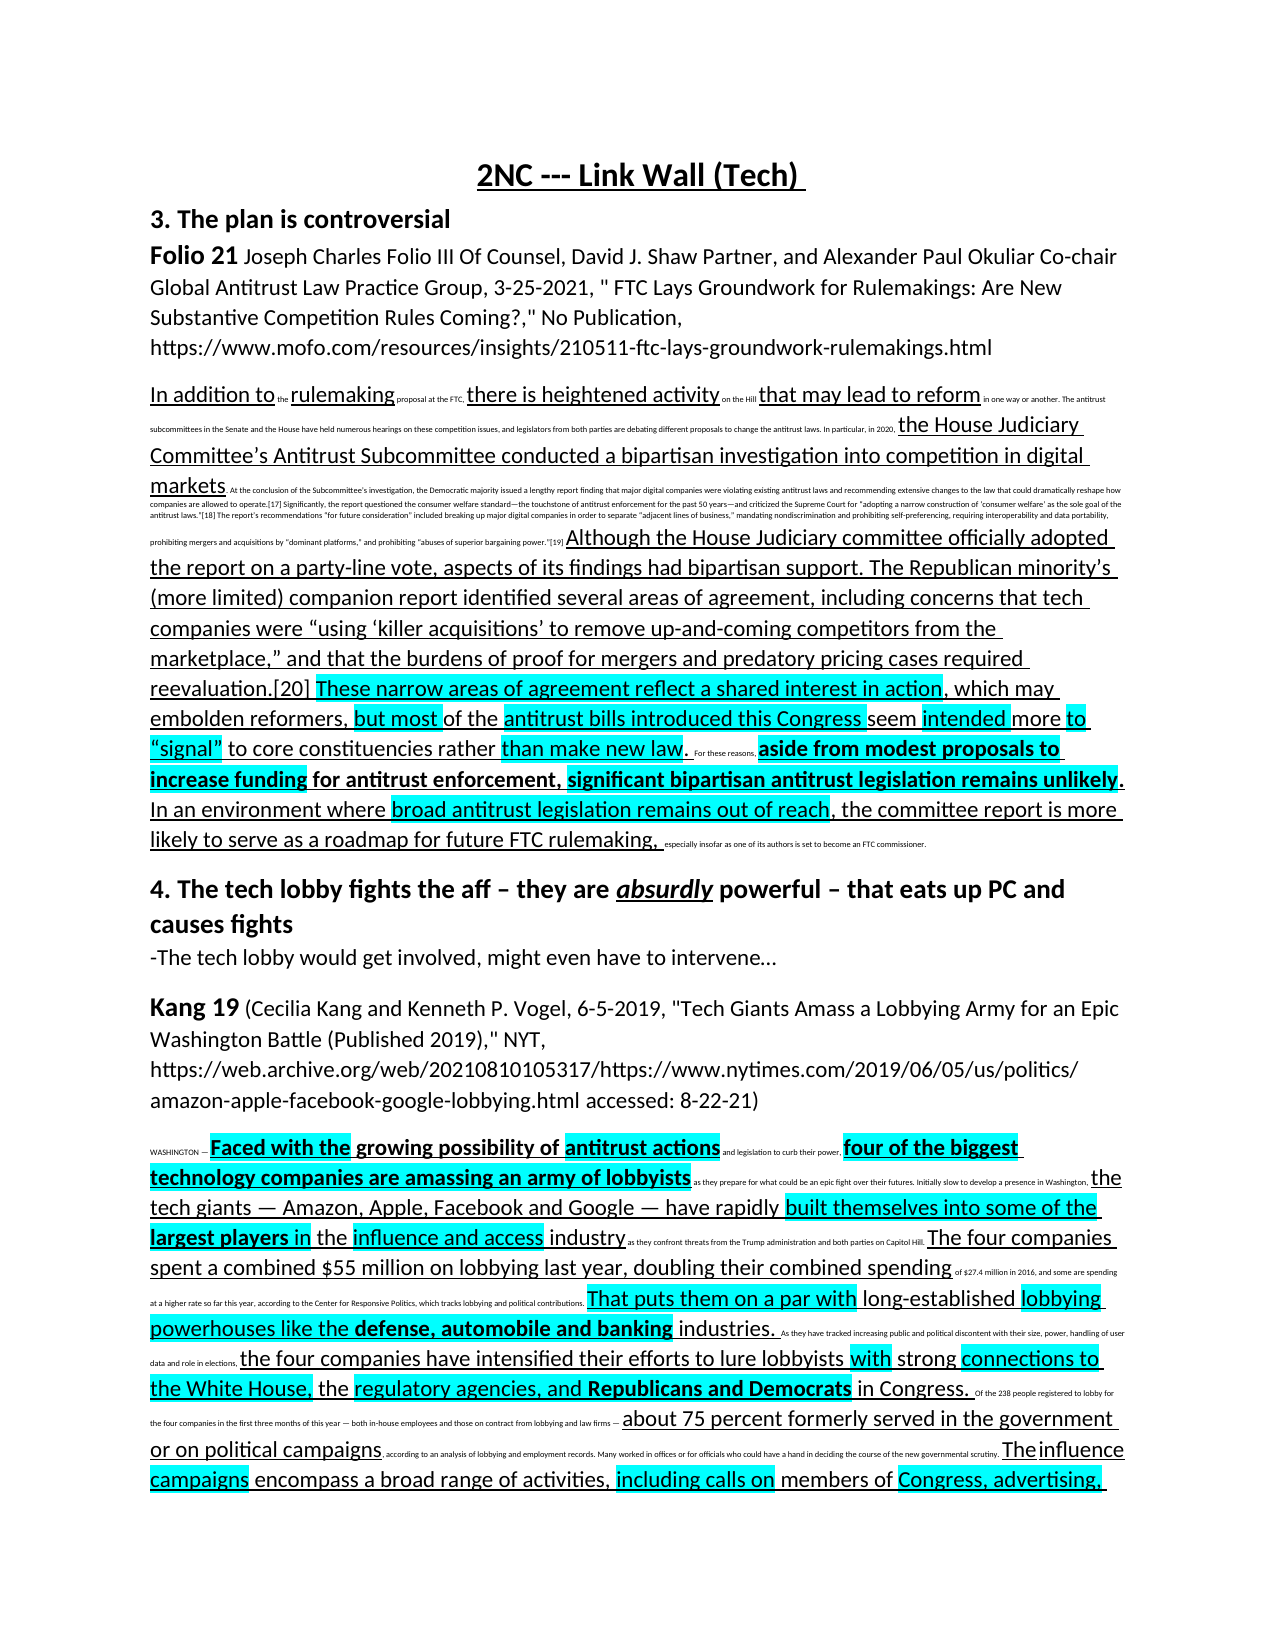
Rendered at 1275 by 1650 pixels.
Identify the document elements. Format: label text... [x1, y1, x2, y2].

subtitle 2NC --- Link Wall (Tech) [150, 154, 1125, 195]
subtitle 4. The tech lobby fights the aff – they are absurdly powerful – that eats up PC and causes fights [150, 872, 1125, 941]
text Kang 19 (Cecilia Kang and Kenneth P. Vogel, 6-5-2019, "Tech Giants Amass a Lobbying Army for an Epic Washington Battle (Published 2019)," NYT, https://web.archive.org/web/20210810105317/https://www.nytimes.com/2019/06/05/us/politics/amazon-apple-facebook-google-lobbying.html accessed: 8-22-21) [150, 990, 1125, 1114]
text Folio 21 Joseph Charles Folio III Of Counsel, David J. Shaw Partner, and Alexander Paul Okuliar Co-chair Global Antitrust Law Practice Group, 3-25-2021, " FTC Lays Groundwork for Rulemakings: Are New Substantive Competition Rules Coming?," No Publication, https://www.mofo.com/resources/insights/210511-ftc-lays-groundwork-rulemakings.html [150, 238, 1125, 362]
text -The tech lobby would get involved, might even have to intervene… [150, 943, 1125, 971]
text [150, 1133, 1125, 1493]
text In addition to the rulemaking proposal at the FTC, there is heightened activity on the Hill that may lead to reform in one way or another. The antitrust subcommittees in the Senate and the House have held numerous hearings on these competition issues, and legislators from both parties are debating different proposals to change the antitrust laws. In particular, in 2020, the House Judiciary Committee’s Antitrust Subcommittee conducted a bipartisan investigation into competition in digital markets. At the conclusion of the Subcommittee’s investigation, the Democratic majority issued a lengthy report finding that major digital companies were violating existing antitrust laws and recommending extensive changes to the law that could dramatically reshape how companies are allowed to operate.[17] Significantly, the report questioned the consumer welfare standard—the touchstone of antitrust enforcement for the past 50 years—and criticized the Supreme Court for “adopting a narrow construction of ‘consumer welfare’ as the sole goal of the antitrust laws.”[18] The report’s recommendations “for future consideration” included breaking up major digital companies in order to separate “adjacent lines of business,” mandating nondiscrimination and prohibiting self-preferencing, requiring interoperability and data portability, prohibiting mergers and acquisitions by “dominant platforms,” and prohibiting “abuses of superior bargaining power.”[19] Although the House Judiciary committee officially adopted the report on a party-line vote, aspects of its findings had bipartisan support. The Republican minority’s (more limited) companion report identified several areas of agreement, including concerns that tech companies were “using ‘killer acquisitions’ to remove up-and-coming competitors from the marketplace,” and that the burdens of proof for mergers and predatory pricing cases required reevaluation.[20] These narrow areas of agreement reflect a shared interest in action, which may embolden reformers, but most of the antitrust bills introduced this Congress seem intended more to “signal” to core constituencies rather than make new law. For these reasons, aside from modest proposals to increase funding for antitrust enforcement, significant bipartisan antitrust legislation remains unlikely. In an environment where broad antitrust legislation remains out of reach, the committee report is more likely to serve as a roadmap for future FTC rulemaking, especially insofar as one of its authors is set to become an FTC commissioner. [150, 380, 1125, 789]
subtitle 3. The plan is controversial [150, 202, 1125, 235]
